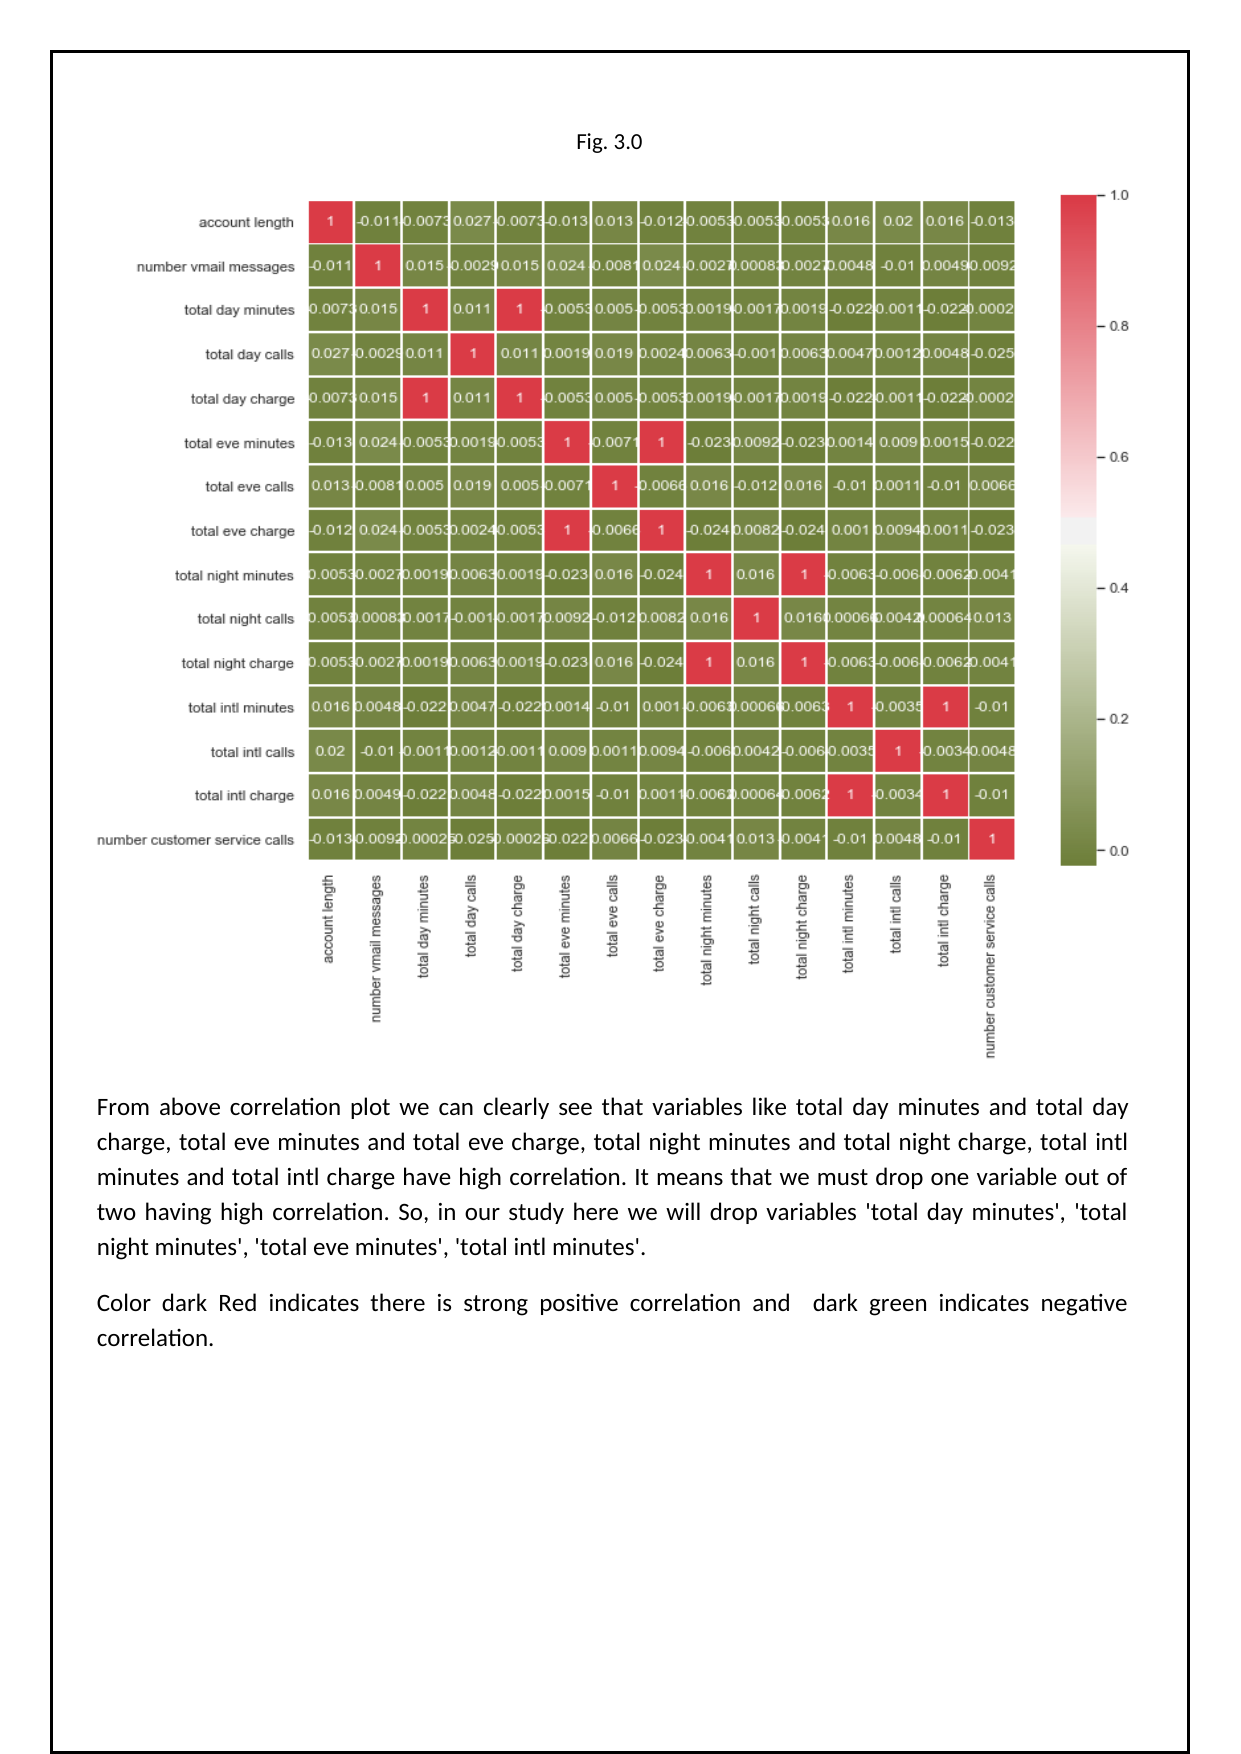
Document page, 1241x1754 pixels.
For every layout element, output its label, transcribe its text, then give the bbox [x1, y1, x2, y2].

text From above correlation plot we can clearly see that variables like total day minutes and total day charge, total eve minutes and total eve charge, total night minutes and total night charge, total intl minutes and total intl charge have high correlation. It means that we must drop one variable out of two having high correlation. So, in our study here we will drop variables 'total day minutes', 'total night minutes', 'total eve minutes', 'total intl minutes'. [97, 1091, 1130, 1261]
text Fig. 3.0 [141, 127, 1078, 155]
text Color dark Red indicates there is strong positive correlation and dark green indicates negative correlation. [97, 1287, 1130, 1352]
picture [88, 180, 1138, 1066]
